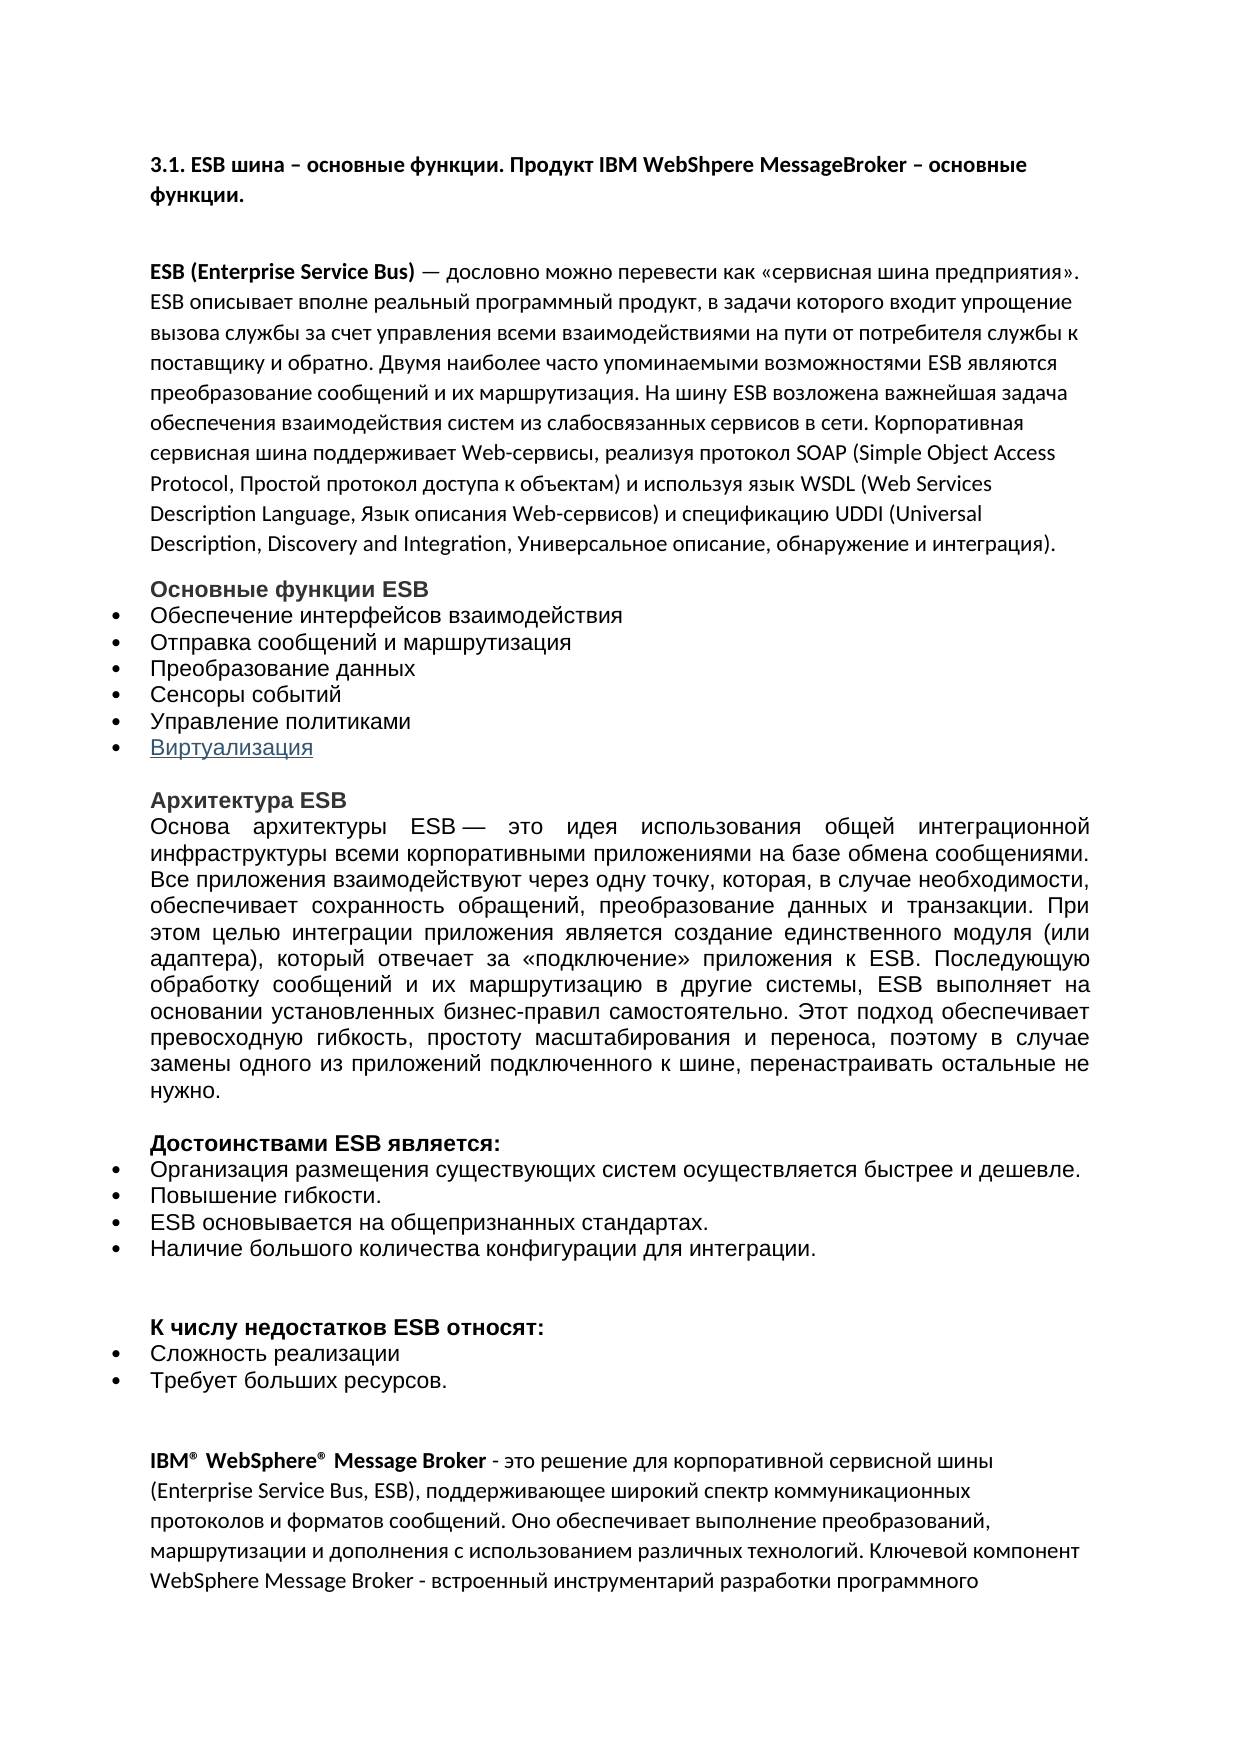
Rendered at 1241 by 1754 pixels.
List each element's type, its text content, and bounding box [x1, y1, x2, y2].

list Управление политиками [112, 708, 1090, 734]
list Отправка сообщений и маршрутизация [112, 629, 1090, 655]
list ESB основывается на общепризнанных стандартах. [112, 1208, 1090, 1235]
list Виртуализация [112, 734, 1090, 761]
list Организация размещения существующих систем осуществляется быстрее и дешевле. [112, 1156, 1090, 1182]
list Требует больших ресурсов. [112, 1367, 1090, 1393]
text К числу недостатков ESB относят: [150, 1314, 1090, 1340]
list Повышение гибкости. [112, 1182, 1090, 1208]
list Преобразование данных [112, 655, 1090, 681]
text ESB (Enterprise Service Bus) — дословно можно перевести как «сервисная шина предприятия». ESB описывает вполне реальный программный продукт, в задачи которого входит упрощение вызова службы за счет управления всеми взаимодействиями на пути от потребителя службы к поставщику и обратно. Двумя наиболее часто упоминаемыми возможностями ESB являются преобразование сообщений и их маршрутизация. На шину ESB возложена важнейшая задача обеспечения взаимодействия систем из слабосвязанных сервисов в сети. Корпоративная сервисная шина поддерживает Web-сервисы, реализуя протокол SOAP (Simple Object Access Protocol, Простой протокол доступа к объектам) и используя язык WSDL (Web Services Description Language, Язык описания Web-сервисов) и спецификацию UDDI (Universal Description, Discovery and Integration, Универсальное описание, обнаружение и интеграция). [150, 257, 1090, 557]
text Достоинствами ESB является: [150, 1129, 1090, 1156]
list Обеспечение интерфейсов взаимодействия [112, 602, 1090, 629]
list Наличие большого количества конфигурации для интеграции. [112, 1235, 1090, 1261]
text 3.1. ESB шина – основные функции. Продукт IBM WebShpere MessageBroker – основные функции. [150, 150, 1090, 238]
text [150, 1446, 1090, 1594]
text Основа архитектуры ESB — это идея использования общей интеграционной инфраструктуры всеми корпоративными приложениями на базе обмена сообщениями. Все приложения взаимодействуют через одну точку, которая, в случае необходимости, обеспечивает сохранность обращений, преобразование данных и транзакции. При этом целью интеграции приложения является создание единственного модуля (или адаптера), который отвечает за «подключение» приложения к ESB. Последующую обработку сообщений и их маршрутизацию в другие системы, ESB выполняет на основании установленных бизнес-правил самостоятельно. Этот подход обеспечивает превосходную гибкость, простоту масштабирования и переноса, поэтому в случае замены одного из приложений подключенного к шине, перенастраивать остальные не нужно. [150, 813, 1090, 1103]
list Сенсоры событий [112, 681, 1090, 708]
text Архитектура ESB [150, 787, 1090, 813]
list Сложность реализации [112, 1340, 1090, 1367]
text Основные функции ESB [150, 576, 1090, 602]
